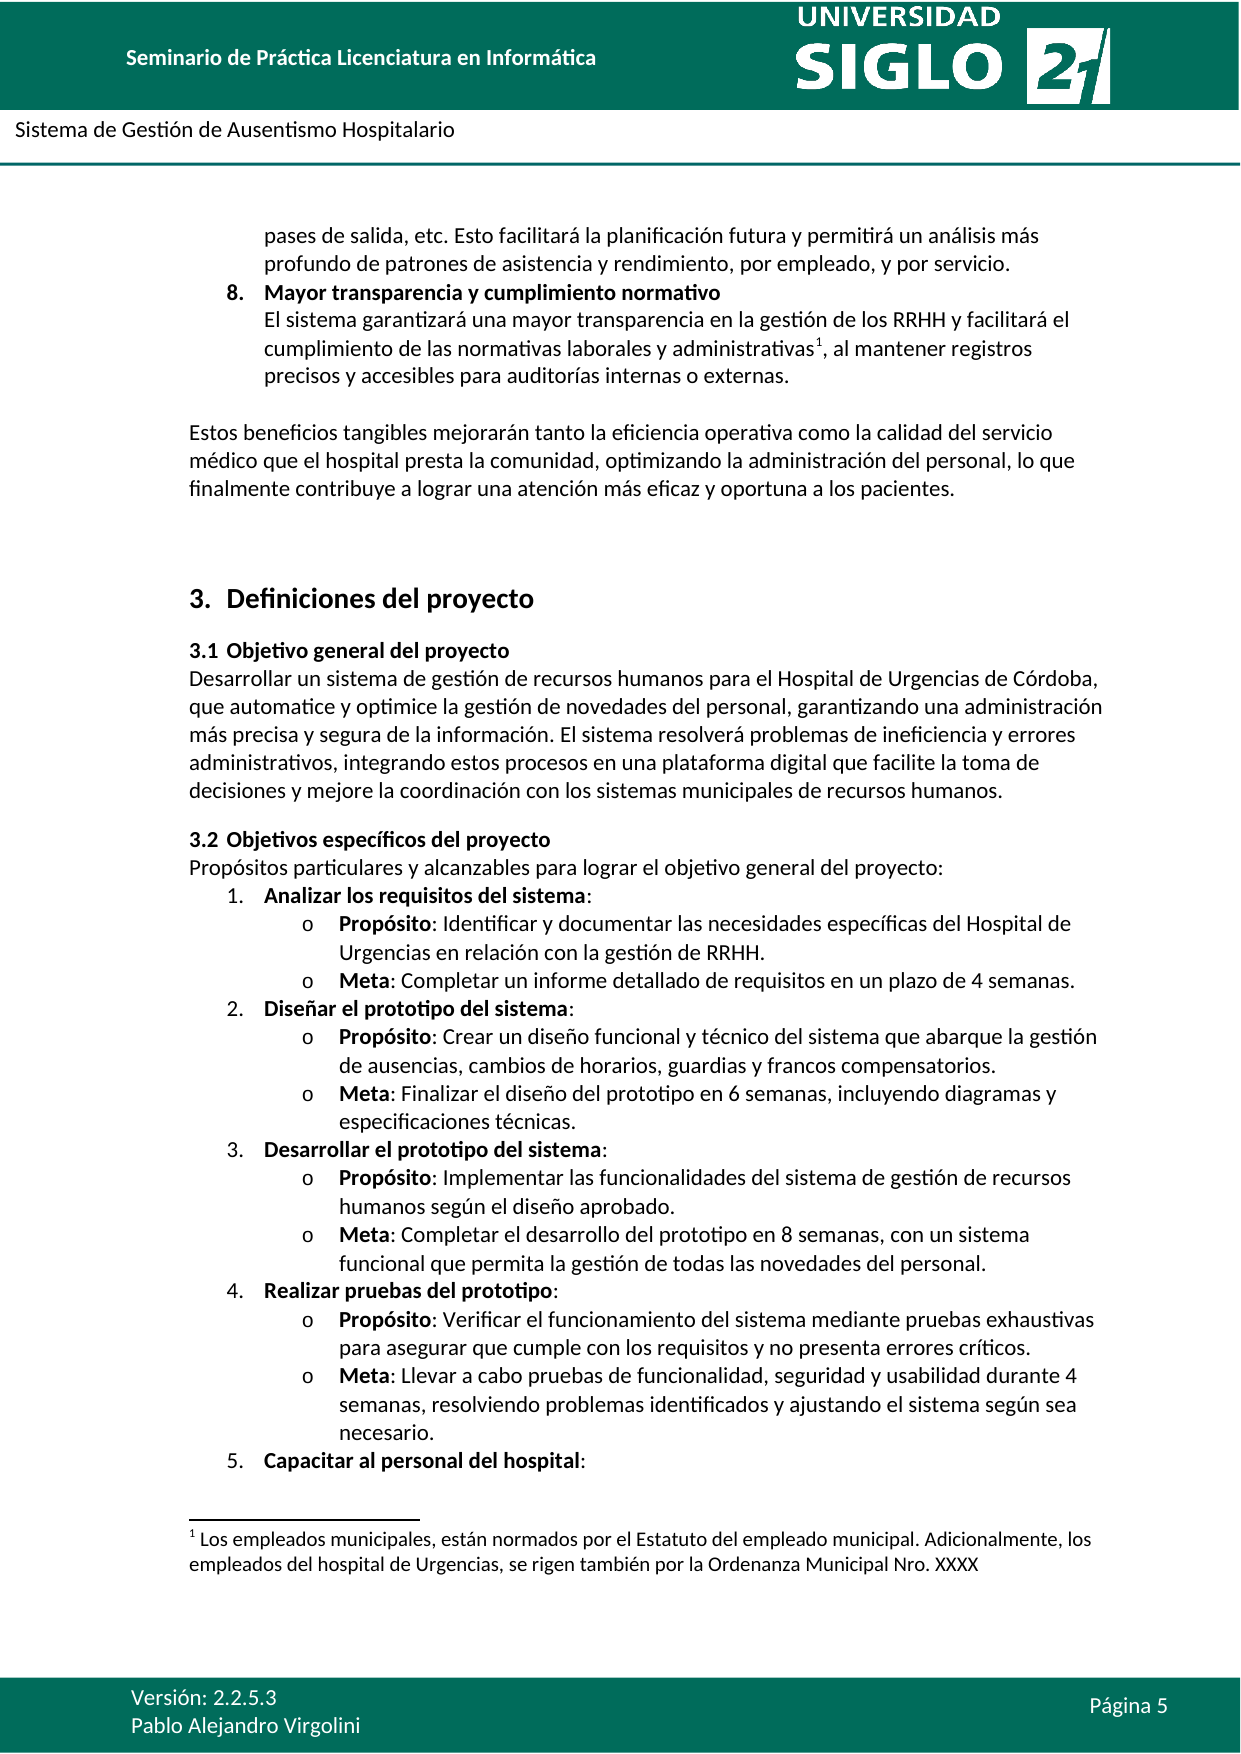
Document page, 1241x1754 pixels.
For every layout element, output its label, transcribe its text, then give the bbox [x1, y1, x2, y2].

list Meta: Completar el desarrollo del prototipo en 8 semanas, con un sistema funcional que permita la gestión de todas las novedades del personal. [301, 1220, 1110, 1277]
list Diseñar el prototipo del sistema: [226, 994, 1110, 1022]
list Propósito: Verificar el funcionamiento del sistema mediante pruebas exhaustivas para asegurar que cumple con los requisitos y no presenta errores críticos. [301, 1305, 1110, 1361]
list Mayor transparencia y cumplimiento normativo [226, 278, 1110, 306]
text Propósitos particulares y alcanzables para lograr el objetivo general del proyecto: [189, 853, 1110, 881]
list Analizar los requisitos del sistema: [226, 881, 1110, 909]
list Meta: Completar un informe detallado de requisitos en un plazo de 4 semanas. [301, 966, 1110, 994]
text Estos beneficios tangibles mejorarán tanto la eficiencia operativa como la calidad del servicio médico que el hospital presta la comunidad, optimizando la administración del personal, lo que finalmente contribuye a lograr una atención más eficaz y oportuna a los pacientes. [189, 418, 1110, 502]
list Propósito: Identificar y documentar las necesidades específicas del Hospital de Urgencias en relación con la gestión de RRHH. [301, 909, 1110, 966]
subtitle Objetivo general del proyecto [189, 636, 1110, 664]
list Realizar pruebas del prototipo: [226, 1277, 1110, 1305]
subtitle Definiciones del proyecto [189, 580, 1110, 615]
subtitle Objetivos específicos del proyecto [189, 825, 1110, 853]
list Meta: Finalizar el diseño del prototipo en 6 semanas, incluyendo diagramas y especificaciones técnicas. [301, 1079, 1110, 1136]
list Meta: Llevar a cabo pruebas de funcionalidad, seguridad y usabilidad durante 4 semanas, resolviendo problemas identificados y ajustando el sistema según sea necesario. [301, 1361, 1110, 1446]
list El sistema garantizará una mayor transparencia en la gestión de los RRHH y facilitará el cumplimiento de las normativas laborales y administrativas, al mantener registros precisos y accesibles para auditorías internas o externas. [264, 306, 1110, 390]
list Capacitar al personal del hospital: [226, 1446, 1110, 1474]
list Desarrollar el prototipo del sistema: [226, 1136, 1110, 1163]
picture [796, 6, 1111, 104]
text Desarrollar un sistema de gestión de recursos humanos para el Hospital de Urgencias de Córdoba, que automatice y optimice la gestión de novedades del personal, garantizando una administración más precisa y segura de la información. El sistema resolverá problemas de ineficiencia y errores administrativos, integrando estos procesos en una plataforma digital que facilite la toma de decisiones y mejore la coordinación con los sistemas municipales de recursos humanos. [189, 664, 1110, 804]
list Propósito: Crear un diseño funcional y técnico del sistema que abarque la gestión de ausencias, cambios de horarios, guardias y francos compensatorios. [301, 1022, 1110, 1079]
list Propósito: Implementar las funcionalidades del sistema de gestión de recursos humanos según el diseño aprobado. [301, 1163, 1110, 1220]
